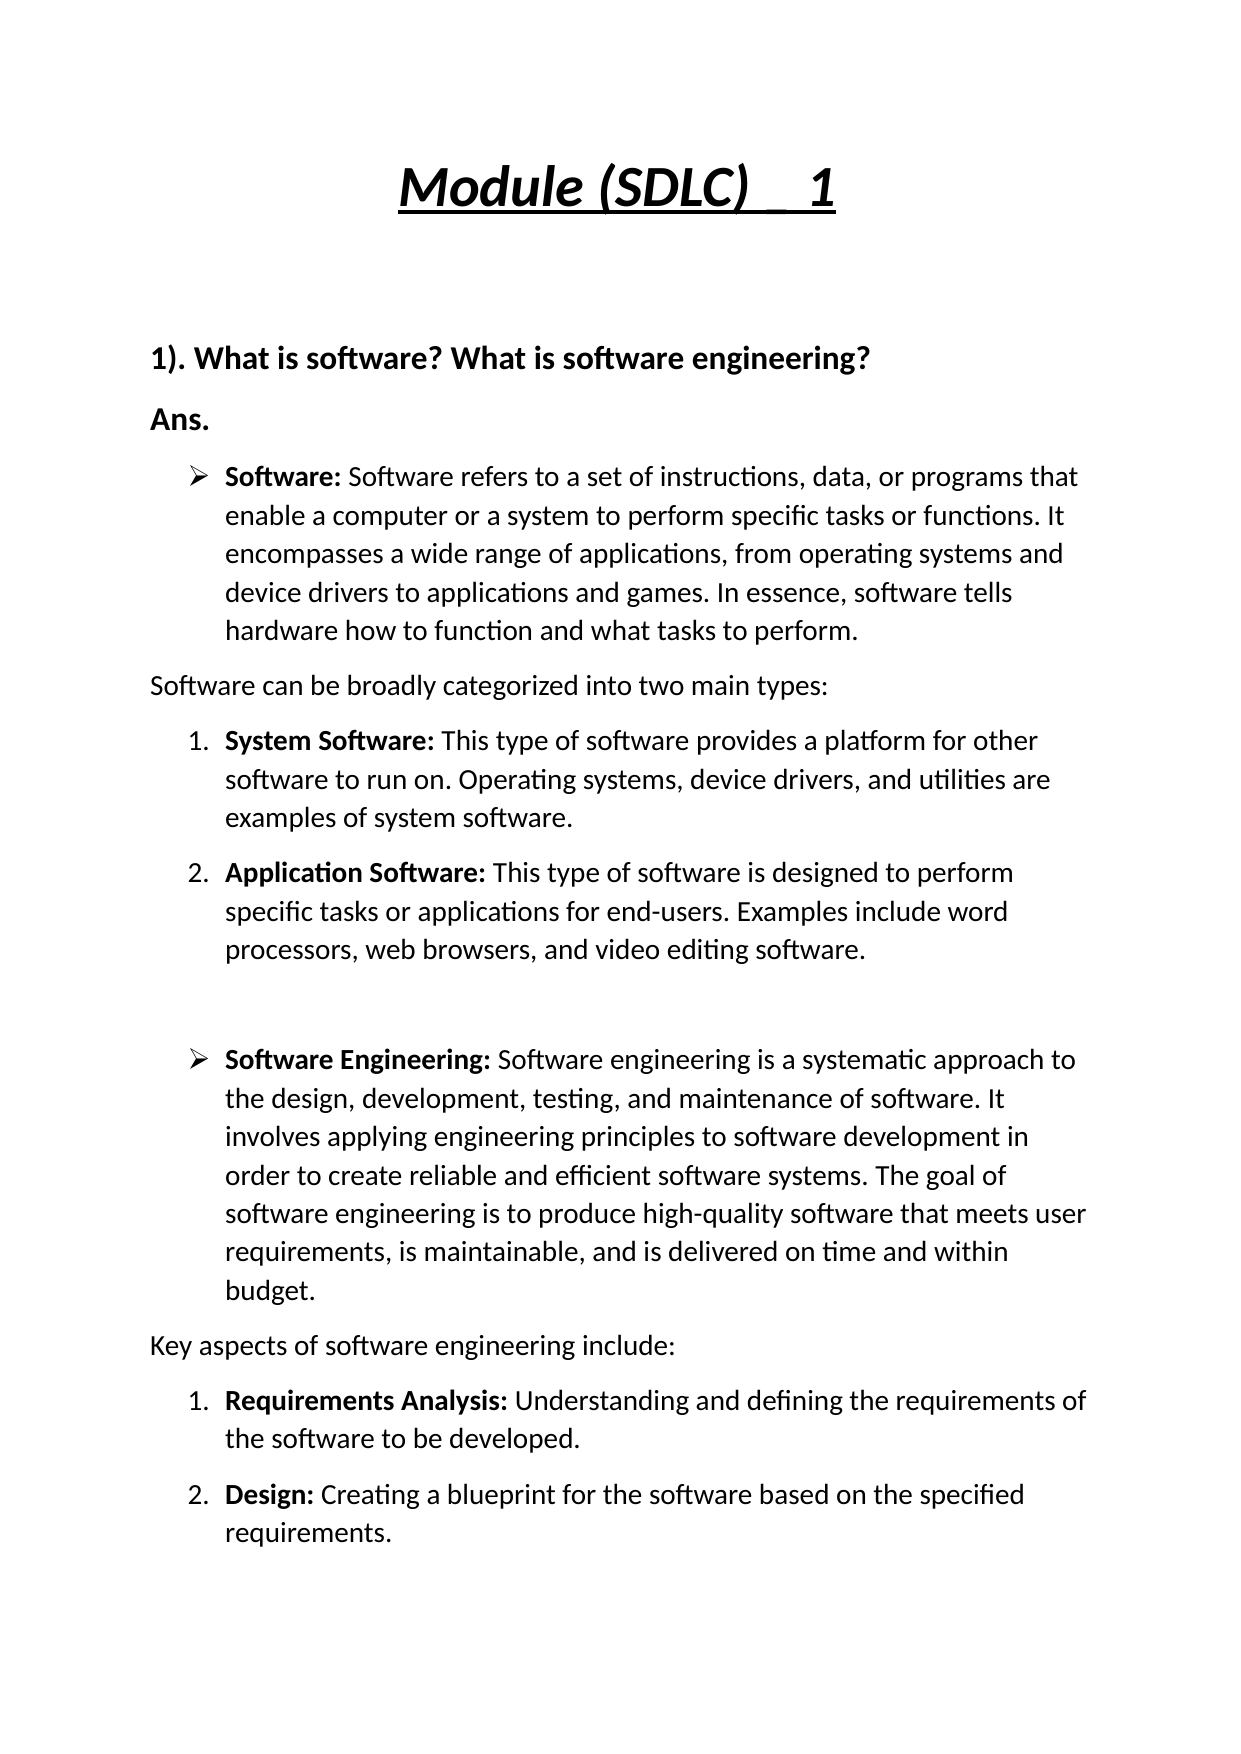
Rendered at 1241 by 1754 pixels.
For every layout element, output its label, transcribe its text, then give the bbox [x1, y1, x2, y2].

text Key aspects of software engineering include: [150, 1327, 1090, 1363]
list Design: Creating a blueprint for the software based on the specified requirements. [187, 1476, 1090, 1550]
text 1). What is software? What is software engineering? [150, 337, 1090, 378]
list Requirements Analysis: Understanding and defining the requirements of the software to be developed. [187, 1382, 1090, 1456]
list Software: Software refers to a set of instructions, data, or programs that enable a computer or a system to perform specific tasks or functions. It encompasses a wide range of applications, from operating systems and device drivers to applications and games. In essence, software tells hardware how to function and what tasks to perform. [187, 458, 1090, 648]
text Software can be broadly categorized into two main types: [150, 667, 1090, 703]
list System Software: This type of software provides a platform for other software to run on. Operating systems, device drivers, and utilities are examples of system software. [187, 722, 1090, 835]
list Software Engineering: Software engineering is a systematic approach to the design, development, testing, and maintenance of software. It involves applying engineering principles to software development in order to create reliable and efficient software systems. The goal of software engineering is to produce high-quality software that meets user requirements, is maintainable, and is delivered on time and within budget. [187, 1041, 1090, 1308]
text Module (SDLC) _ 1 [150, 150, 1090, 221]
text Ans. [150, 398, 1090, 438]
list Application Software: This type of software is designed to perform specific tasks or applications for end-users. Examples include word processors, web browsers, and video editing software. [187, 854, 1090, 967]
